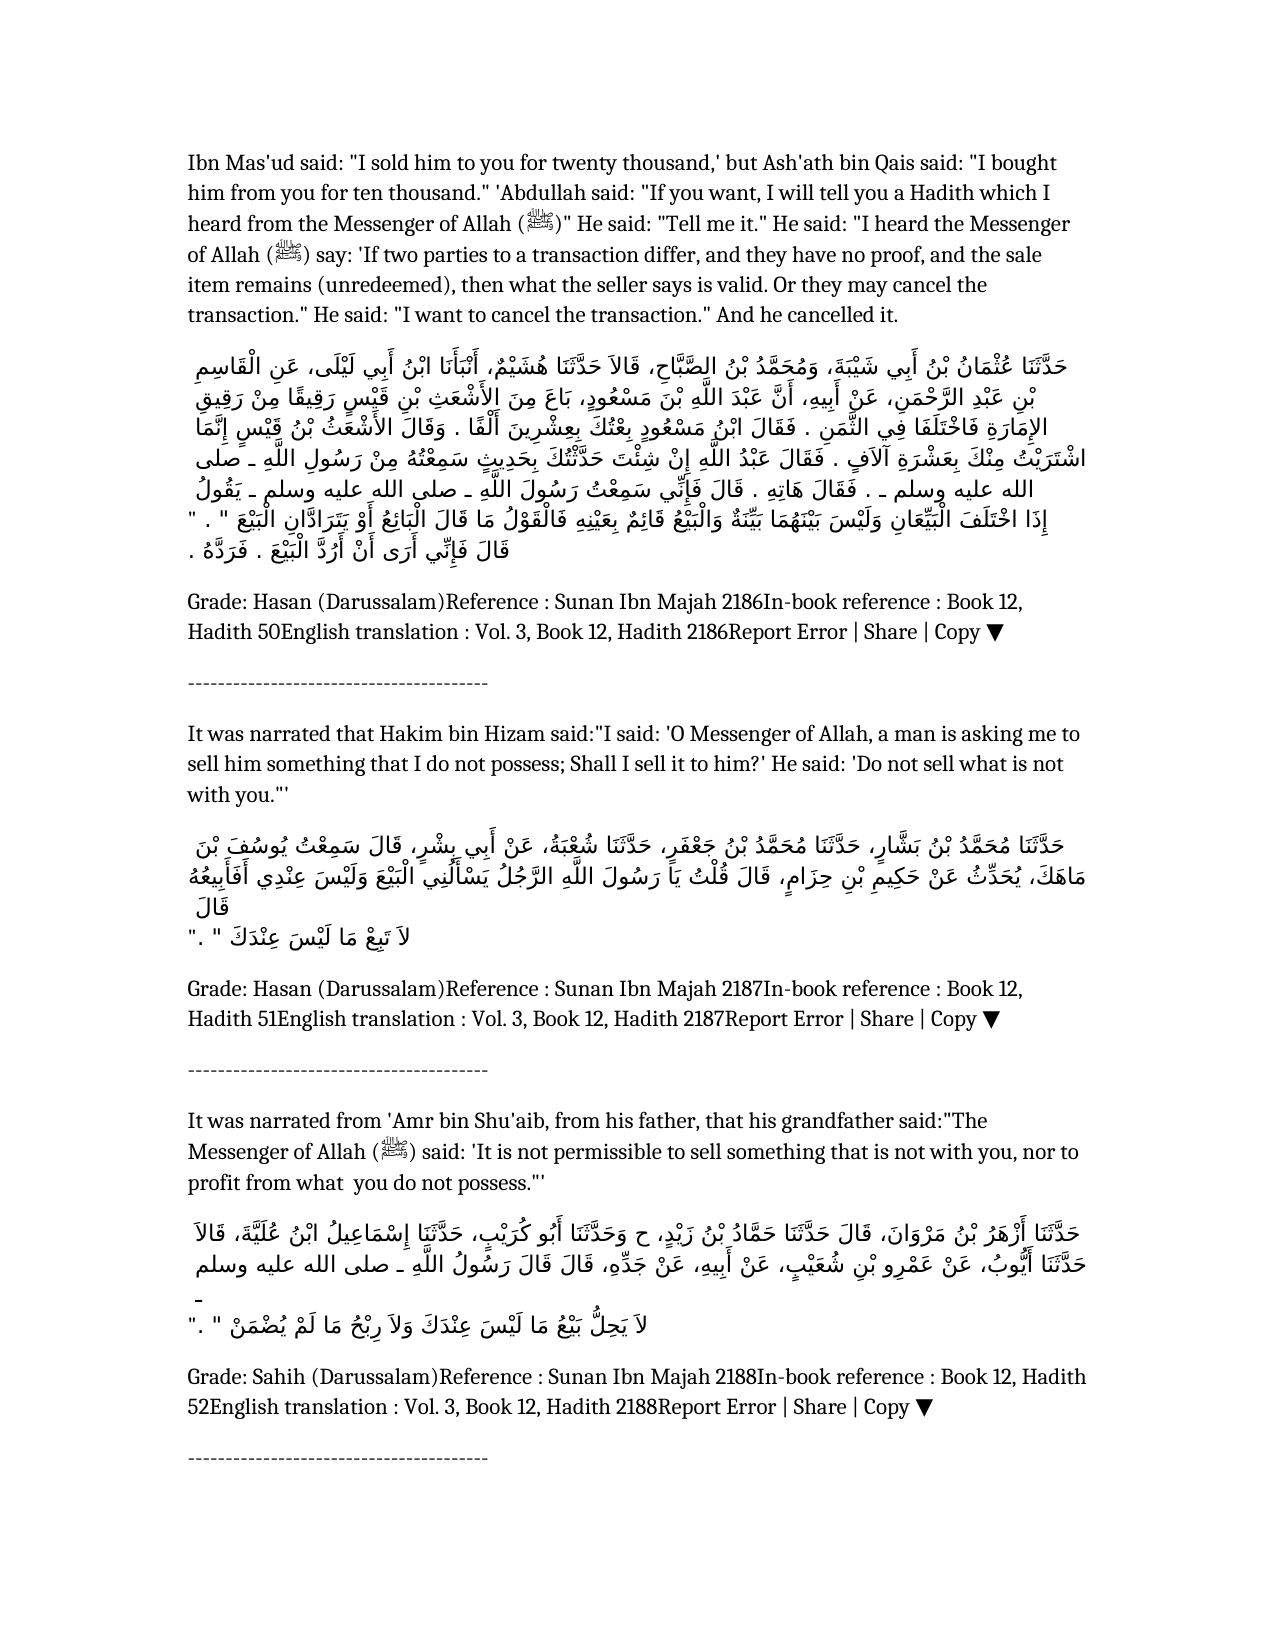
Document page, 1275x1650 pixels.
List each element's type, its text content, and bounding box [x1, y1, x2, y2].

text Grade: Sahih (Darussalam)Reference : Sunan Ibn Majah 2188In-book reference : Book 12, Hadith 52English translation : Vol. 3, Book 12, Hadith 2188Report Error | Share | Copy ▼ [187, 1364, 1087, 1421]
text It was narrated that Hakim bin Hizam said:"I said: 'O Messenger of Allah, a man is asking me to sell him something that I do not possess; Shall I sell it to him?' He said: 'Do not sell what is not with you."' [187, 721, 1087, 808]
text It was narrated from 'Amr bin Shu'aib, from his father, that his grandfather said:"The Messenger of Allah (ﷺ) said: 'It is not permissible to sell something that is not with you, nor to profit from what you do not possess."' [187, 1108, 1087, 1196]
text Grade: Hasan (Darussalam)Reference : Sunan Ibn Majah 2187In-book reference : Book 12, Hadith 51English translation : Vol. 3, Book 12, Hadith 2187Report Error | Share | Copy ▼ [187, 976, 1087, 1033]
text ---------------------------------------- [187, 1445, 1087, 1472]
text حَدَّثَنَا مُحَمَّدُ بْنُ بَشَّارٍ، حَدَّثَنَا مُحَمَّدُ بْنُ جَعْفَرٍ، حَدَّثَنَا شُعْبَةُ، عَنْ أَبِي بِشْرٍ، قَالَ سَمِعْتُ يُوسُفَ بْنَ مَاهَكَ، يُحَدِّثُ عَنْ حَكِيمِ بْنِ حِزَامٍ، قَالَ قُلْتُ يَا رَسُولَ اللَّهِ الرَّجُلُ يَسْأَلُنِي الْبَيْعَ وَلَيْسَ عِنْدِي أَفَأَبِيعُهُ قَالَ ‏ "‏ لاَ تَبِعْ مَا لَيْسَ عِنْدَكَ ‏"‏ ‏.‏ [187, 832, 1087, 951]
text ---------------------------------------- [187, 1057, 1087, 1084]
text حَدَّثَنَا أَزْهَرُ بْنُ مَرْوَانَ، قَالَ حَدَّثَنَا حَمَّادُ بْنُ زَيْدٍ، ح وَحَدَّثَنَا أَبُو كُرَيْبٍ، حَدَّثَنَا إِسْمَاعِيلُ ابْنُ عُلَيَّةَ، قَالاَ حَدَّثَنَا أَيُّوبُ، عَنْ عَمْرِو بْنِ شُعَيْبٍ، عَنْ أَبِيهِ، عَنْ جَدِّهِ، قَالَ قَالَ رَسُولُ اللَّهِ ـ صلى الله عليه وسلم ـ ‏ "‏ لاَ يَحِلُّ بَيْعُ مَا لَيْسَ عِنْدَكَ وَلاَ رِبْحُ مَا لَمْ يُضْمَنْ ‏"‏ ‏.‏ [187, 1220, 1087, 1339]
text Grade: Hasan (Darussalam)Reference : Sunan Ibn Majah 2186In-book reference : Book 12, Hadith 50English translation : Vol. 3, Book 12, Hadith 2186Report Error | Share | Copy ▼ [187, 589, 1087, 645]
text ---------------------------------------- [187, 670, 1087, 696]
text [187, 150, 1087, 329]
text حَدَّثَنَا عُثْمَانُ بْنُ أَبِي شَيْبَةَ، وَمُحَمَّدُ بْنُ الصَّبَّاحِ، قَالاَ حَدَّثَنَا هُشَيْمٌ، أَنْبَأَنَا ابْنُ أَبِي لَيْلَى، عَنِ الْقَاسِمِ بْنِ عَبْدِ الرَّحْمَنِ، عَنْ أَبِيهِ، أَنَّ عَبْدَ اللَّهِ بْنَ مَسْعُودٍ، بَاعَ مِنَ الأَشْعَثِ بْنِ قَيْسٍ رَقِيقًا مِنْ رَقِيقِ الإِمَارَةِ فَاخْتَلَفَا فِي الثَّمَنِ ‏.‏ فَقَالَ ابْنُ مَسْعُودٍ بِعْتُكَ بِعِشْرِينَ أَلْفًا ‏.‏ وَقَالَ الأَشْعَثُ بْنُ قَيْسٍ إِنَّمَا اشْتَرَيْتُ مِنْكَ بِعَشْرَةِ آلاَفٍ ‏.‏ فَقَالَ عَبْدُ اللَّهِ إِنْ شِئْتَ حَدَّثْتُكَ بِحَدِيثٍ سَمِعْتُهُ مِنْ رَسُولِ اللَّهِ ـ صلى الله عليه وسلم ـ ‏.‏ فَقَالَ هَاتِهِ ‏.‏ قَالَ فَإِنِّي سَمِعْتُ رَسُولَ اللَّهِ ـ صلى الله عليه وسلم ـ يَقُولُ ‏ "‏ إِذَا اخْتَلَفَ الْبَيِّعَانِ وَلَيْسَ بَيْنَهُمَا بَيِّنَةٌ وَالْبَيْعُ قَائِمٌ بِعَيْنِهِ فَالْقَوْلُ مَا قَالَ الْبَائِعُ أَوْ يَتَرَادَّانِ الْبَيْعَ ‏"‏ ‏.‏ قَالَ فَإِنِّي أَرَى أَنْ أَرُدَّ الْبَيْعَ ‏.‏ فَرَدَّهُ ‏.‏ [187, 353, 1087, 564]
